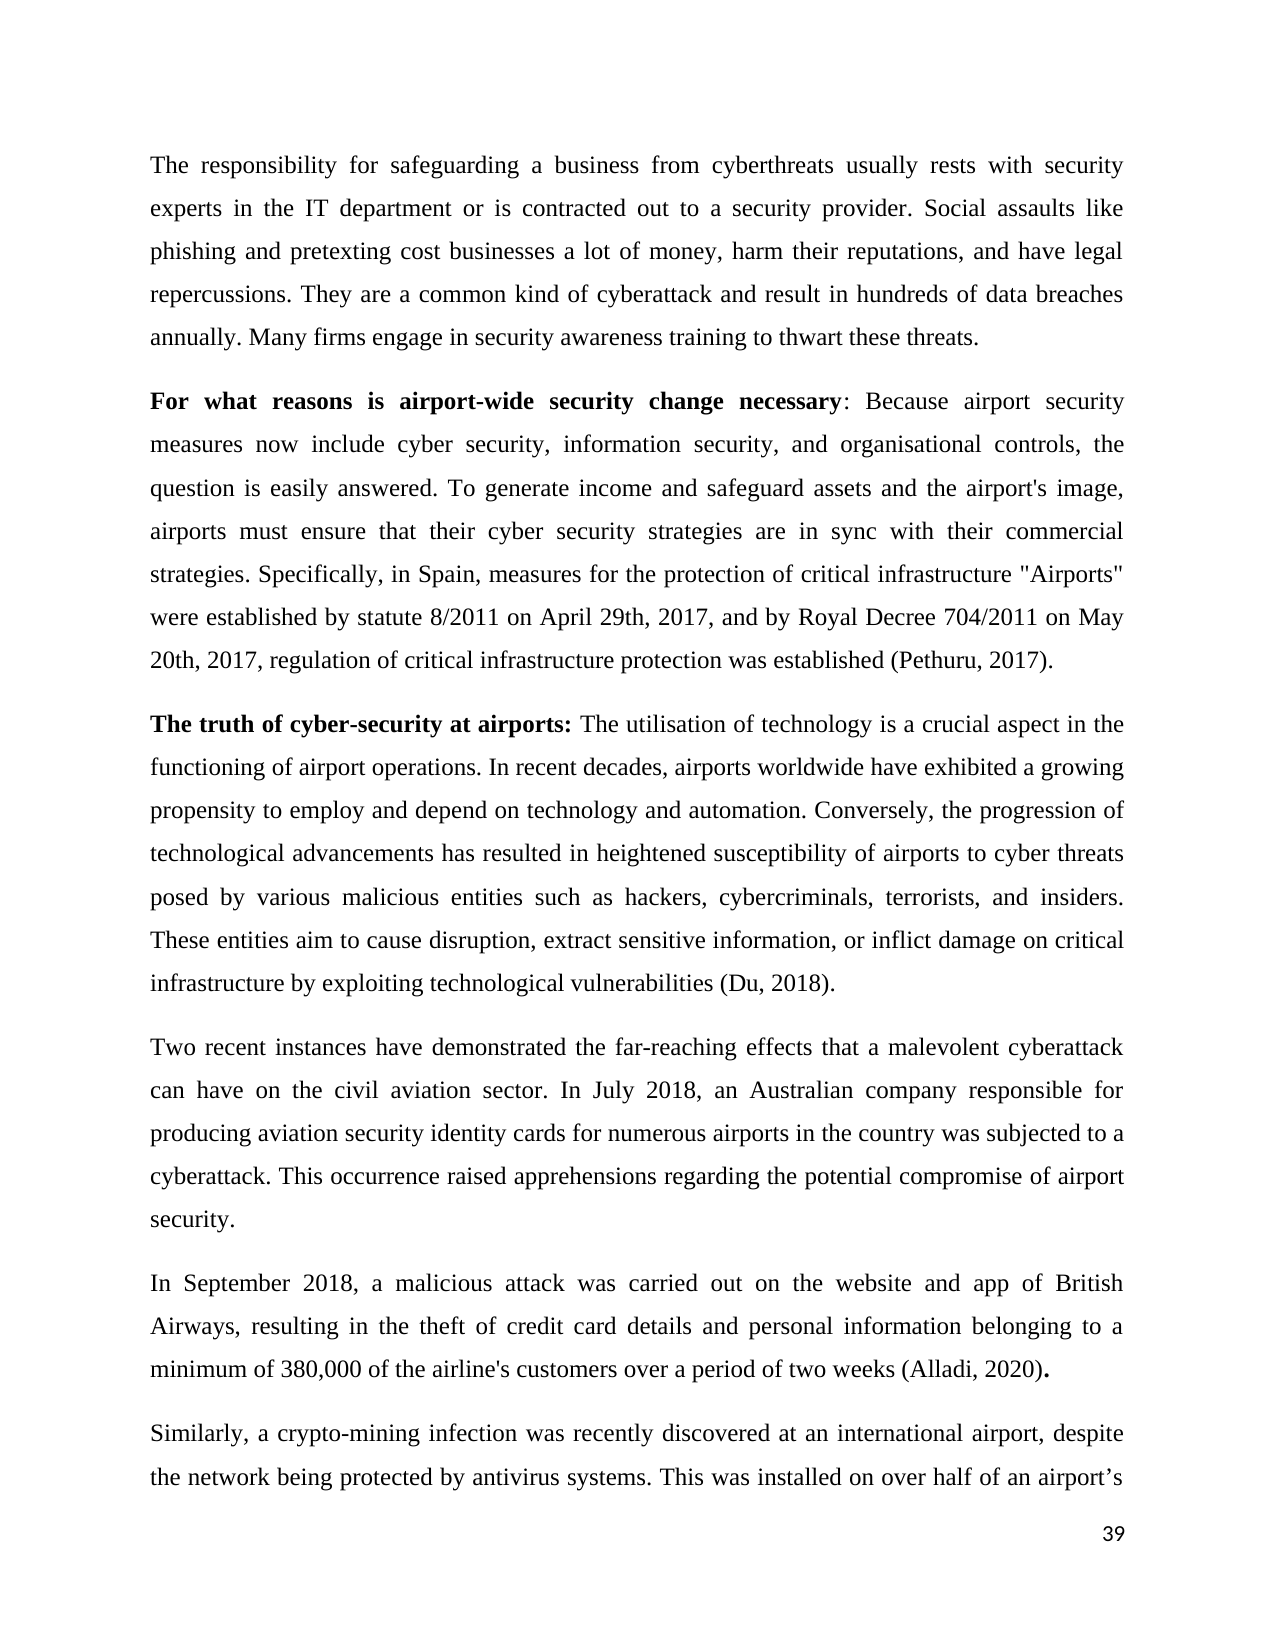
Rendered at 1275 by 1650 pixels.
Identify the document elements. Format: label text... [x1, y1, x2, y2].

text Two recent instances have demonstrated the far-reaching effects that a malevolent cyberattack can have on the civil aviation sector. In July 2018, an Australian company responsible for producing aviation security identity cards for numerous airports in the country was subjected to a cyberattack. This occurrence raised apprehensions regarding the potential compromise of airport security. [150, 1032, 1125, 1233]
text For what reasons is airport-wide security change necessary: Because airport security measures now include cyber security, information security, and organisational controls, the question is easily answered. To generate income and safeguard assets and the airport's image, airports must ensure that their cyber security strategies are in sync with their commercial strategies. Specifically, in Spain, measures for the protection of critical infrastructure "Airports" were established by statute 8/2011 on April 29th, 2017, and by Royal Decree 704/2011 on May 20th, 2017, regulation of critical infrastructure protection was established (Pethuru, 2017). [150, 386, 1125, 674]
text The truth of cyber-security at airports: The utilisation of technology is a crucial aspect in the functioning of airport operations. In recent decades, airports worldwide have exhibited a growing propensity to employ and depend on technology and automation. Conversely, the progression of technological advancements has resulted in heightened susceptibility of airports to cyber threats posed by various malicious entities such as hackers, cybercriminals, terrorists, and insiders. These entities aim to cause disruption, extract sensitive information, or inflict damage on critical infrastructure by exploiting technological vulnerabilities (Du, 2018). [150, 709, 1125, 997]
text In September 2018, a malicious attack was carried out on the website and app of British Airways, resulting in the theft of credit card details and personal information belonging to a minimum of 380,000 of the airline's customers over a period of two weeks (Alladi, 2020). [150, 1268, 1125, 1383]
text The responsibility for safeguarding a business from cyberthreats usually rests with security experts in the IT department or is contracted out to a security provider. Social assaults like phishing and pretexting cost businesses a lot of money, harm their reputations, and have legal repercussions. They are a common kind of cyberattack and result in hundreds of data breaches annually. Many firms engage in security awareness training to thwart these threats. [150, 150, 1125, 351]
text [150, 1418, 1125, 1490]
